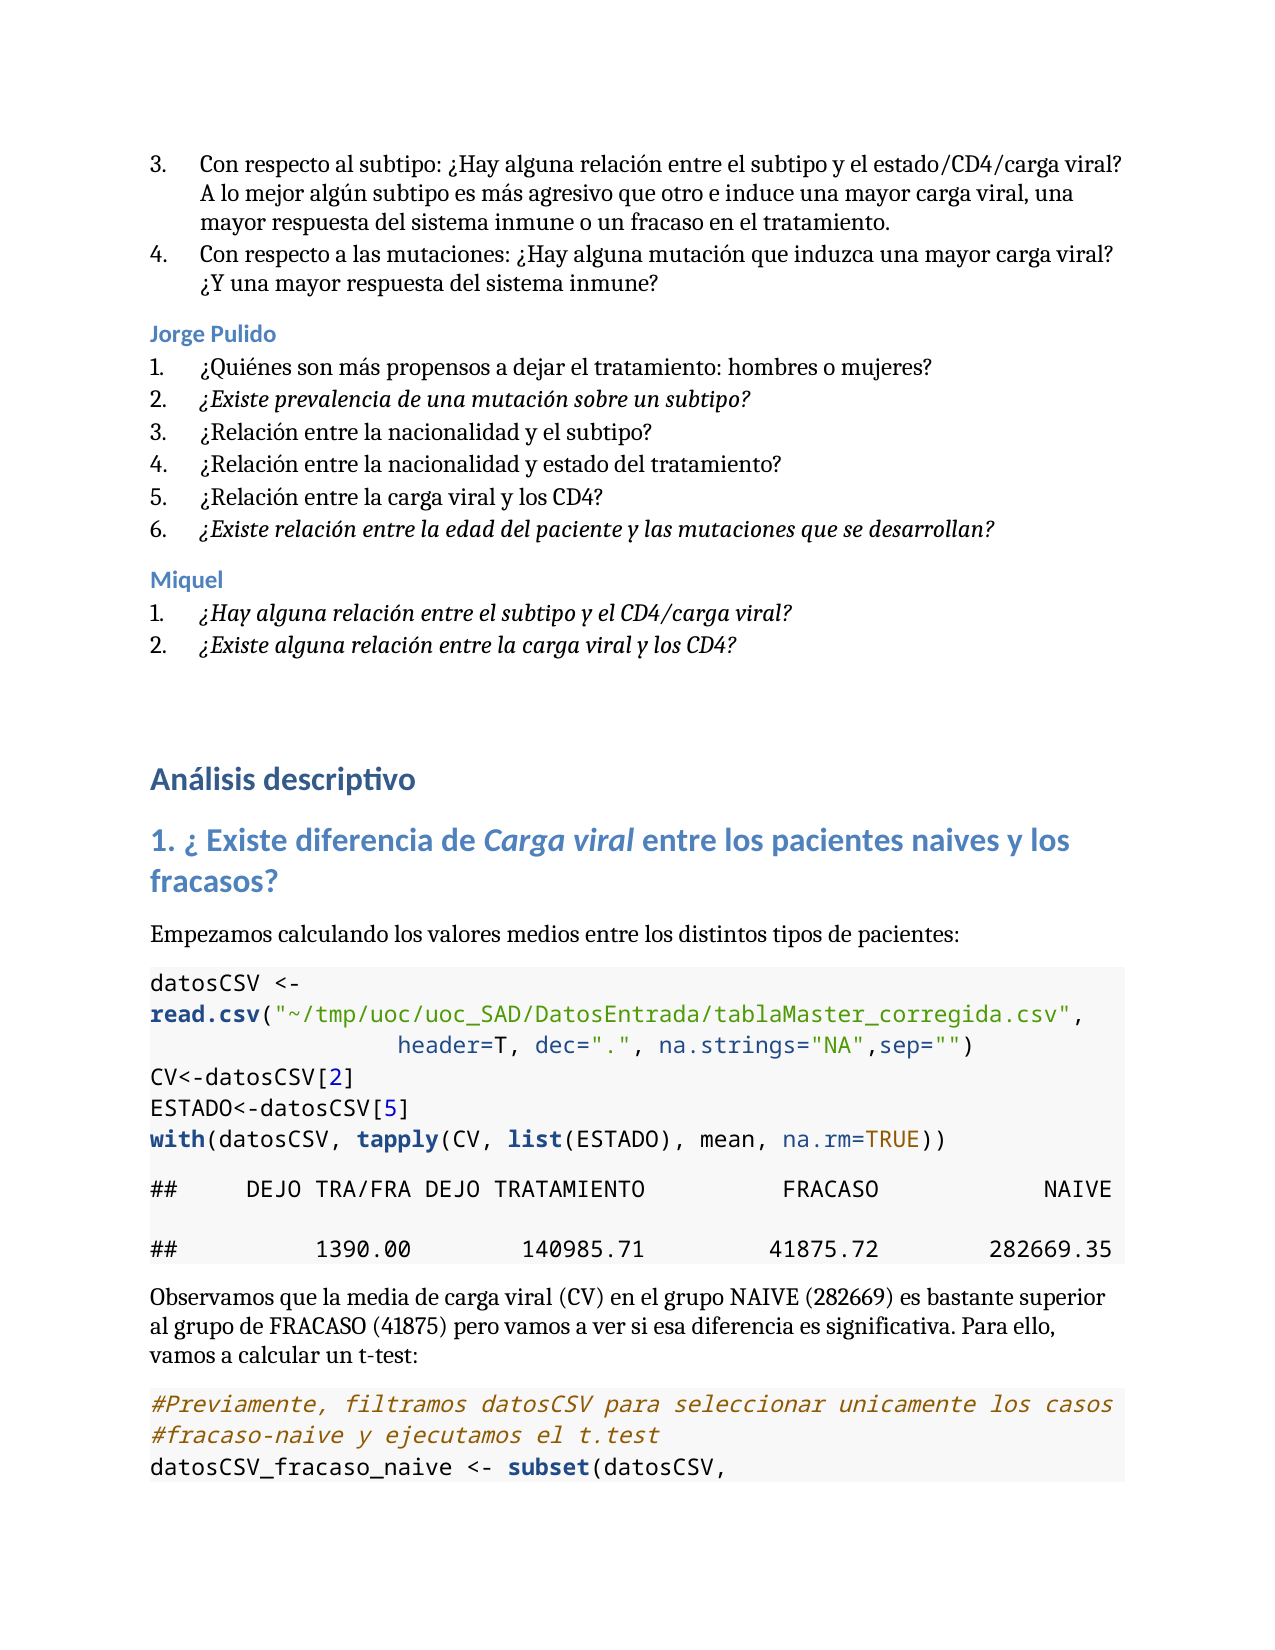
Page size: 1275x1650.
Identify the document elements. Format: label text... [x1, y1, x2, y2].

text ## DEJO TRA/FRA DEJO TRATAMIENTO FRACASO NAIVE ## 1390.00 140985.71 41875.72 282669.35 [150, 1173, 1125, 1264]
text Observamos que la media de carga viral (CV) en el grupo NAIVE (282669) es bastante superior al grupo de FRACASO (41875) pero vamos a ver si esa diferencia es significativa. Para ello, vamos a calcular un t-test: [150, 1283, 1125, 1369]
list ¿Existe relación entre la edad del paciente y las mutaciones que se desarrollan? [150, 515, 1125, 544]
text datosCSV <- read.csv("~/tmp/uoc/uoc_SAD/DatosEntrada/tablaMaster_corregida.csv", header=T, dec=".", na.strings="NA",sep="") CV<-datosCSV[2] ESTADO<-datosCSV[5] with(datosCSV, tapply(CV, list(ESTADO), mean, na.rm=TRUE)) [150, 967, 1125, 1154]
list ¿Existe alguna relación entre la carga viral y los CD4? [150, 631, 1125, 660]
subtitle Análisis descriptivo [150, 758, 1125, 798]
list ¿Existe prevalencia de una mutación sobre un subtipo? [150, 385, 1125, 414]
list ¿Relación entre la nacionalidad y estado del tratamiento? [150, 450, 1125, 479]
subtitle Jorge Pulido [150, 318, 1125, 349]
list ¿Relación entre la nacionalidad y el subtipo? [150, 418, 1125, 446]
list ¿Quiénes son más propensos a dejar el tratamiento: hombres o mujeres? [150, 353, 1125, 381]
subtitle Miquel [150, 565, 1125, 595]
list Con respecto a las mutaciones: ¿Hay alguna mutación que induzca una mayor carga viral?¿Y una mayor respuesta del sistema inmune? [150, 240, 1125, 297]
text Empezamos calculando los valores medios entre los distintos tipos de pacientes: [150, 919, 1125, 948]
subtitle 1. ¿ Existe diferencia de Carga viral entre los pacientes naives y los fracasos? [150, 819, 1125, 901]
list ¿Hay alguna relación entre el subtipo y el CD4/carga viral? [150, 599, 1125, 628]
list ¿Relación entre la carga viral y los CD4? [150, 483, 1125, 511]
list Con respecto al subtipo: ¿Hay alguna relación entre el subtipo y el estado/CD4/carga viral? A lo mejor algún subtipo es más agresivo que otro e induce una mayor carga viral, una mayor respuesta del sistema inmune o un fracaso en el tratamiento. [150, 150, 1125, 236]
